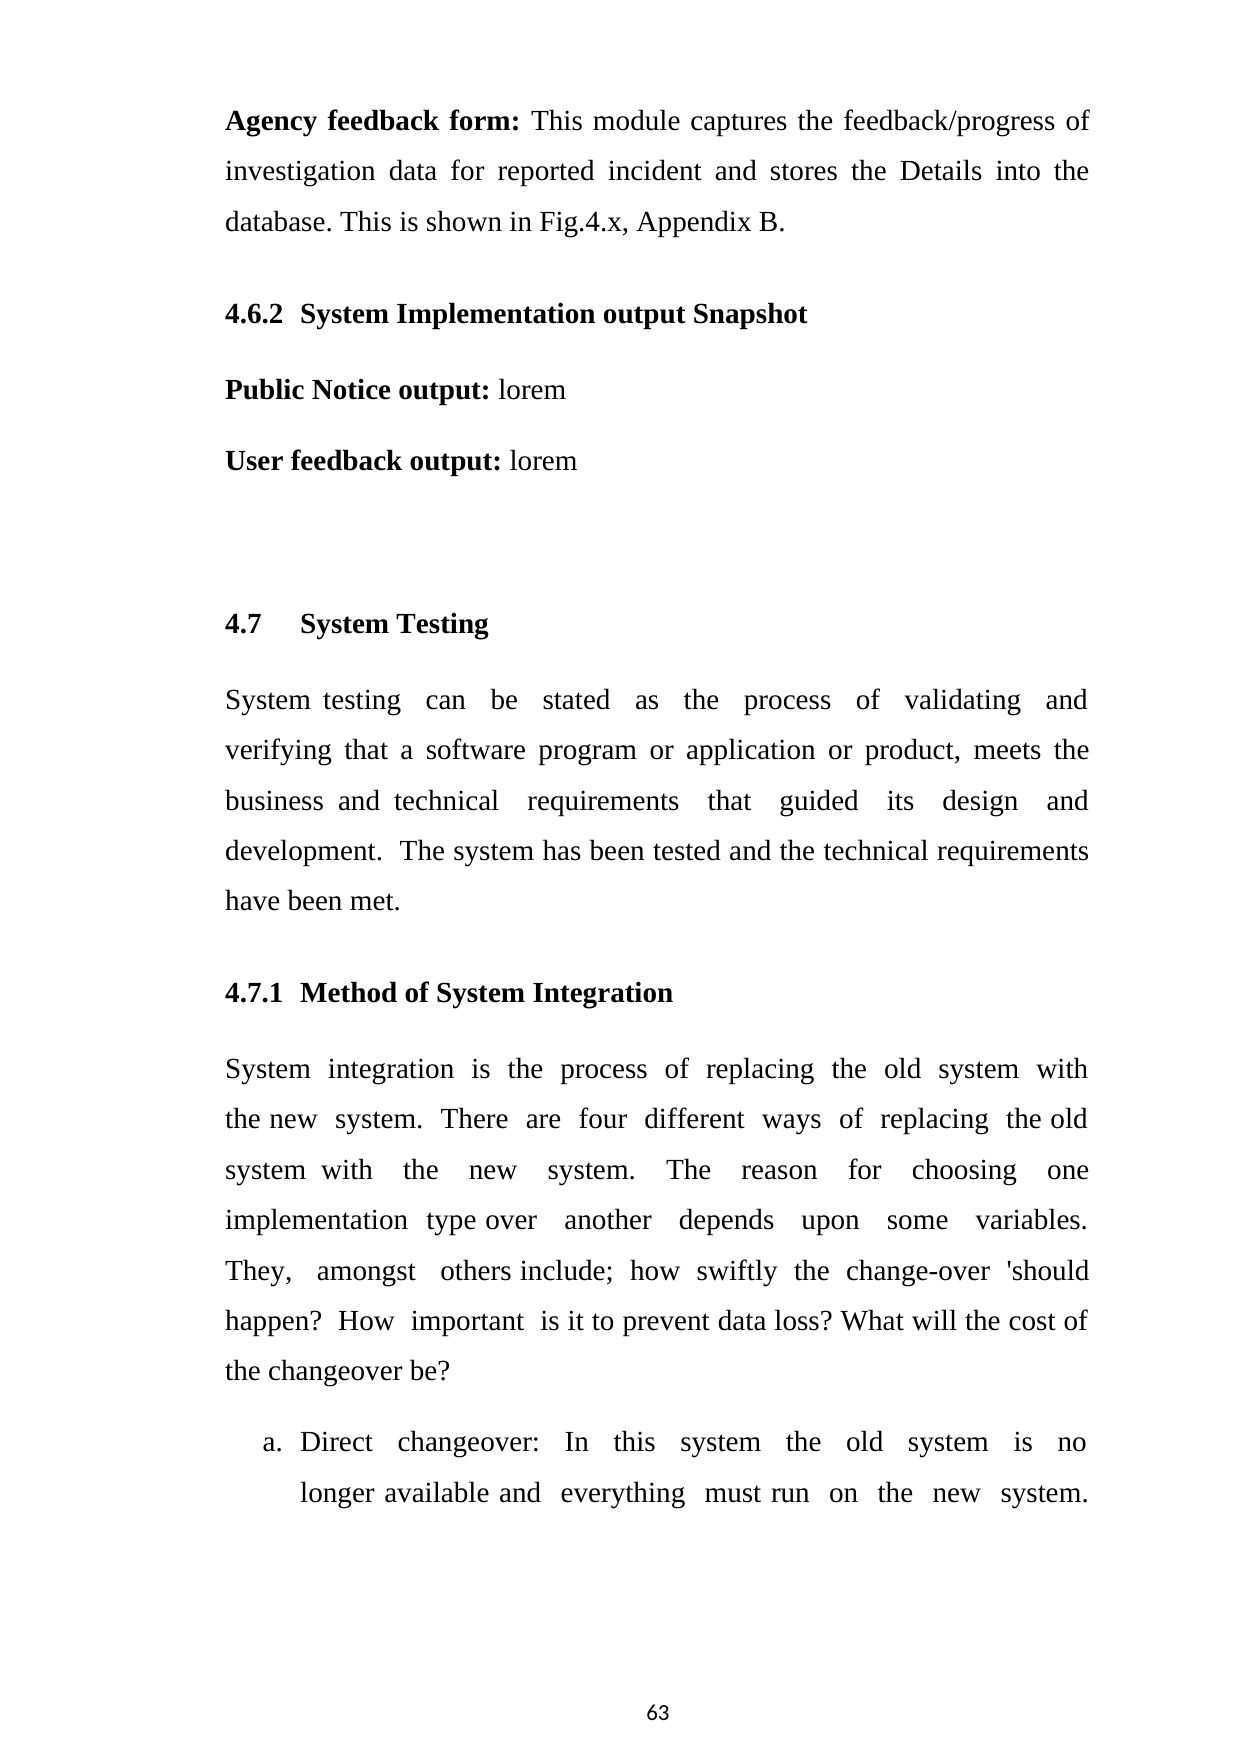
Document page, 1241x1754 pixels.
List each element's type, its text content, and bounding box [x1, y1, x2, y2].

text Public Notice output: lorem [225, 372, 1090, 405]
text Agency feedback form: This module captures the feedback/progress of investigation data for reported incident and stores the Details into the database. This is shown in Fig.4.x, Appendix B. [225, 103, 1090, 237]
subtitle 4.6.2 System Implementation output Snapshot [225, 296, 1090, 329]
text System integration is the process of replacing the old system with the new system. There are four different ways of replacing the old system with the new system. The reason for choosing one implementation type over another depends upon some variables. They, amongst others include; how swiftly the change-over 'should happen? How important is it to prevent data loss? What will the cost of the changeover be? [225, 1051, 1090, 1387]
subtitle 4.7 System Testing [225, 606, 1090, 639]
text System testing can be stated as the process of validating and verifying that a software program or application or product, meets the business and technical requirements that guided its design and development. The system has been tested and the technical requirements have been met. [225, 682, 1090, 917]
text User feedback output: lorem [225, 443, 1090, 476]
subtitle 4.7.1 Method of System Integration [225, 975, 1090, 1009]
